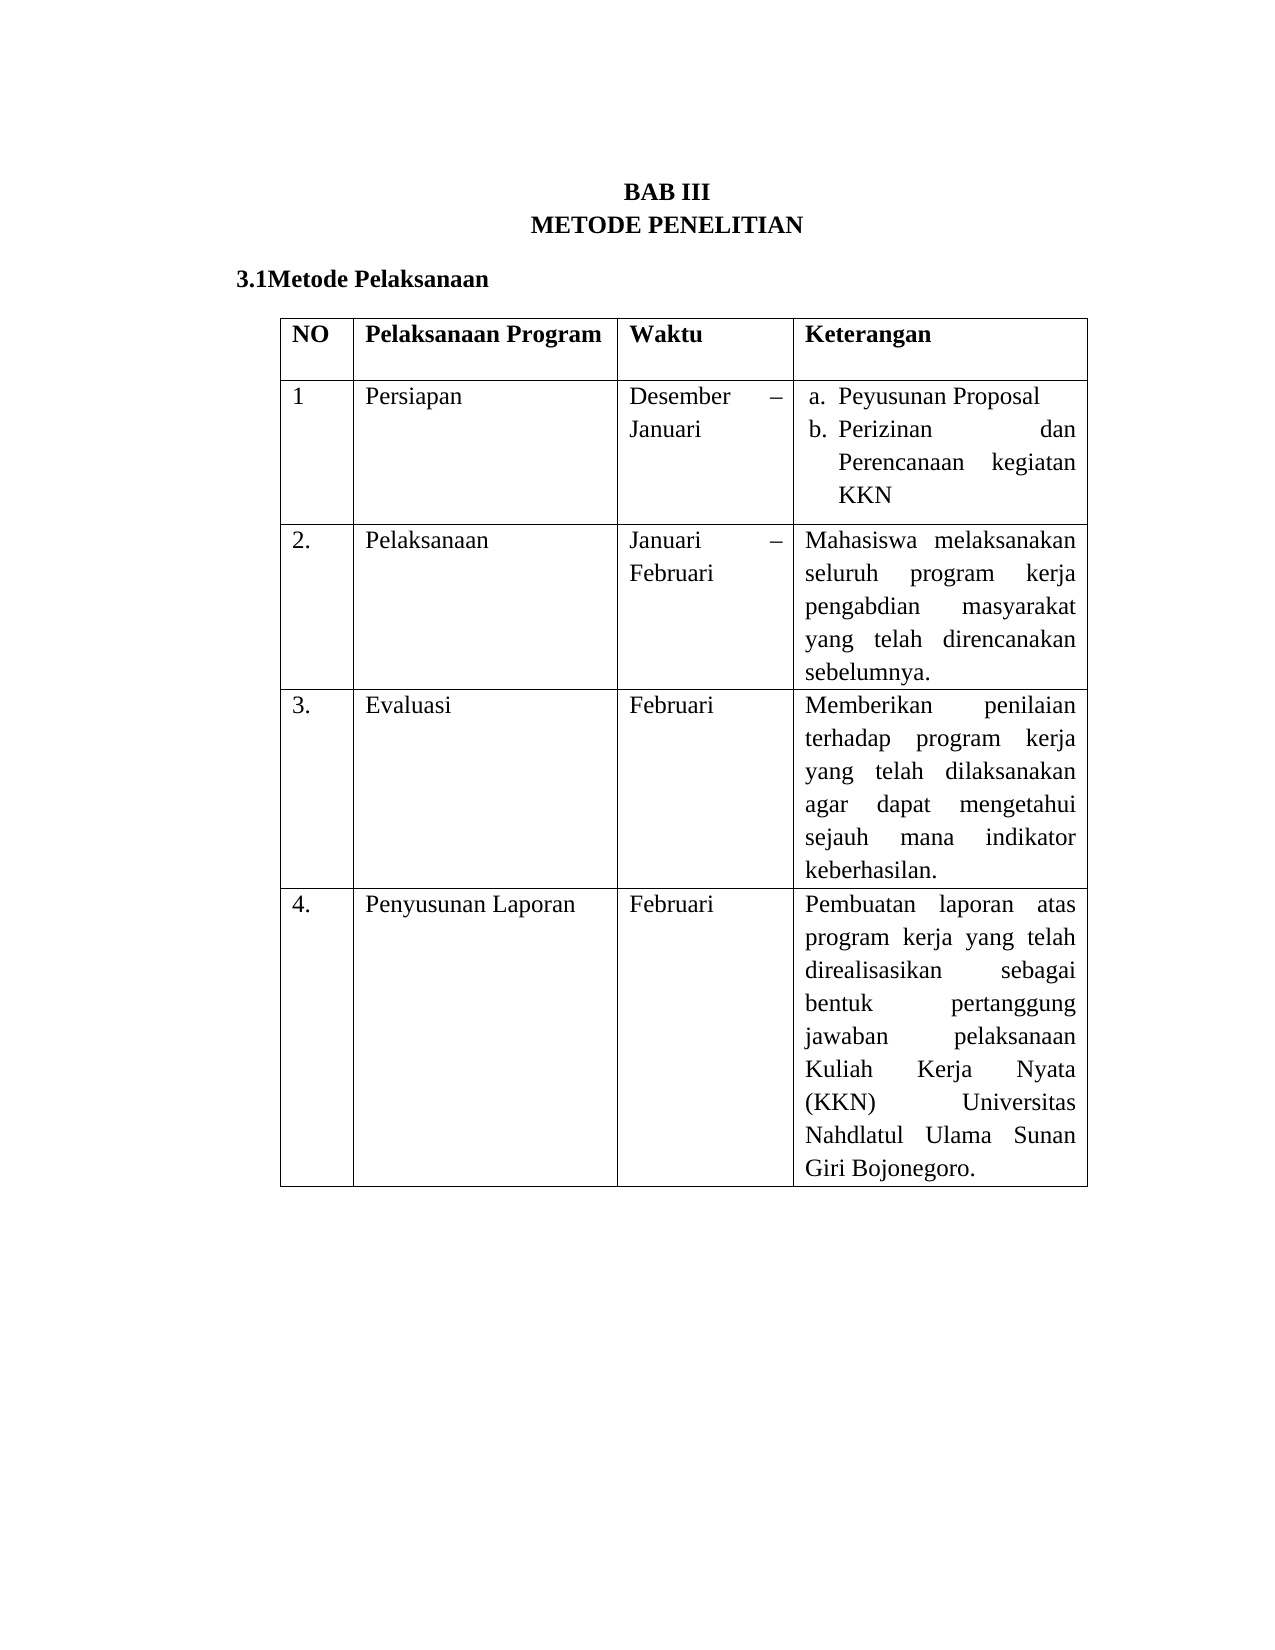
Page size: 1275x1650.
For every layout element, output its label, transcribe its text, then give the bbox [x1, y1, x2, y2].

table_header Waktu [618, 319, 793, 380]
text BAB III METODE PENELITIAN [236, 177, 1098, 239]
table_header NO [281, 319, 353, 380]
table_cell 4. [281, 889, 353, 1186]
table_cell Februari [618, 889, 793, 1186]
text 3.1Metode Pelaksanaan [236, 264, 1098, 293]
table_cell 3. [281, 690, 353, 888]
table_header Keterangan [794, 319, 1087, 380]
table_header Pelaksanaan Program [354, 319, 617, 380]
table_cell Evaluasi [354, 690, 617, 888]
table_cell Penyusunan Laporan [354, 889, 617, 1186]
table_cell Memberikan penilaian terhadap program kerja yang telah dilaksanakan agar dapat mengetahui sejauh mana indikator keberhasilan. [794, 690, 1087, 888]
table_cell Persiapan [354, 381, 617, 524]
table_cell Februari [618, 690, 793, 888]
table_cell Desember – Januari [618, 381, 793, 524]
table_cell Peyusunan Proposal Perizinan dan Perencanaan kegiatan KKN [794, 381, 1087, 524]
table_cell 2. [281, 525, 353, 689]
table_cell Pelaksanaan [354, 525, 617, 689]
table_cell 1 [281, 381, 353, 524]
table_cell Pembuatan laporan atas program kerja yang telah direalisasikan sebagai bentuk pertanggung jawaban pelaksanaan Kuliah Kerja Nyata (KKN) Universitas Nahdlatul Ulama Sunan Giri Bojonegoro. [794, 889, 1087, 1186]
table_cell Mahasiswa melaksanakan seluruh program kerja pengabdian masyarakat yang telah direncanakan sebelumnya. [794, 525, 1087, 689]
table_cell Januari – Februari [618, 525, 793, 689]
